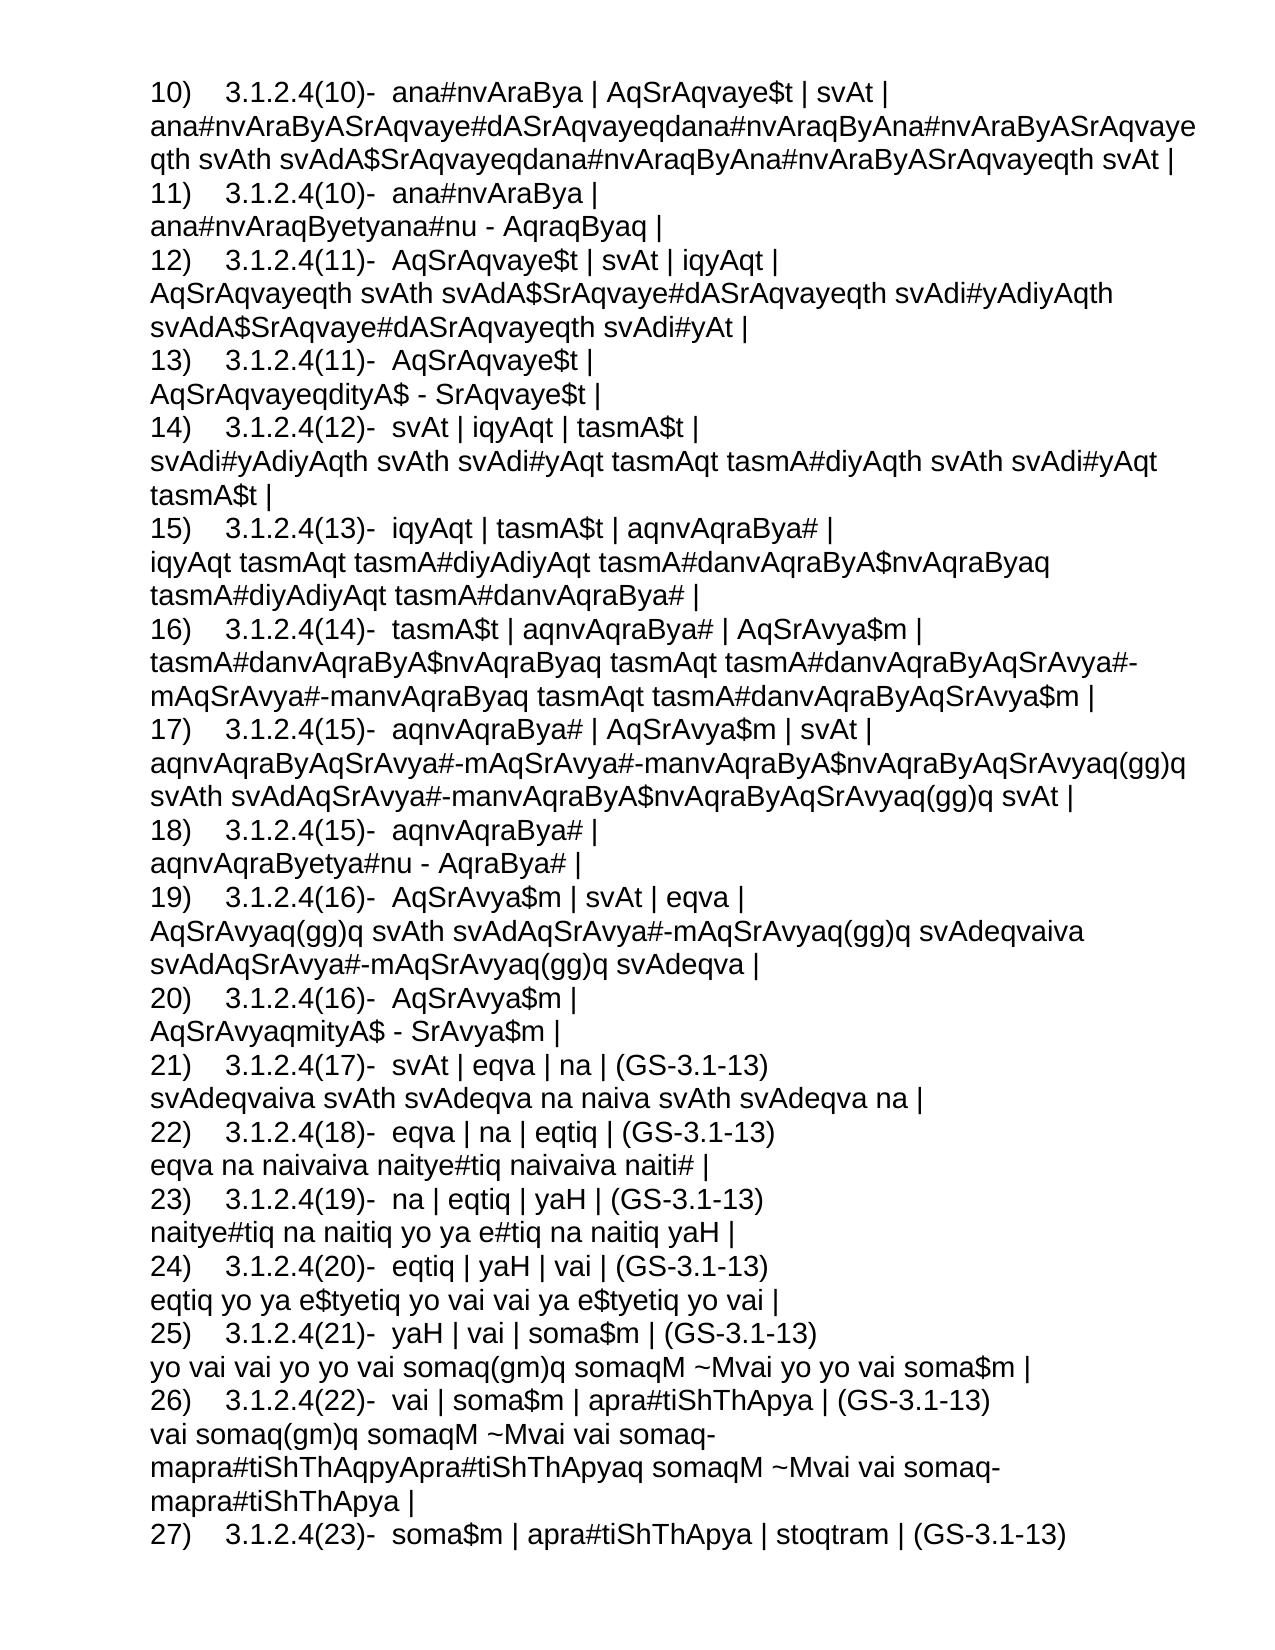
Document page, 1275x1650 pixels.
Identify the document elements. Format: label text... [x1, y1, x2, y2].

text 17) 3.1.2.4(15)- aqnvAqraBya# | AqSrAvya$m | svAt | [150, 712, 1200, 746]
text AqSrAvyaq(gg)q svAth svAdAqSrAvya#-mAqSrAvyaq(gg)q svAdeqvaiva svAdAqSrAvya#-mAqSrAvyaq(gg)q svAdeqva | [150, 913, 1200, 981]
text 21) 3.1.2.4(17)- svAt | eqva | na | (GS-3.1-13) [150, 1048, 1200, 1081]
text ana#nvAraqByetyana#nu - AqraqByaq | [150, 209, 1200, 243]
text svAdeqvaiva svAth svAdeqva na naiva svAth svAdeqva na | [150, 1081, 1200, 1115]
text 12) 3.1.2.4(11)- AqSrAqvaye$t | svAt | iqyAqt | [150, 243, 1200, 276]
text 26) 3.1.2.4(22)- vai | soma$m | apra#tiShThApya | (GS-3.1-13) [150, 1383, 1200, 1417]
text 11) 3.1.2.4(10)- ana#nvAraBya | [150, 176, 1200, 209]
text naitye#tiq na naitiq yo ya e#tiq na naitiq yaH | [150, 1215, 1200, 1249]
text 18) 3.1.2.4(15)- aqnvAqraBya# | [150, 813, 1200, 846]
text svAdi#yAdiyAqth svAth svAdi#yAqt tasmAqt tasmA#diyAqth svAth svAdi#yAqt tasmA$t | [150, 444, 1200, 511]
text 14) 3.1.2.4(12)- svAt | iqyAqt | tasmA$t | [150, 410, 1200, 444]
text ana#nvAraByASrAqvaye#dASrAqvayeqdana#nvAraqByAna#nvAraByASrAqvayeqth svAth svAdA$SrAqvayeqdana#nvAraqByAna#nvAraByASrAqvayeqth svAt | [150, 108, 1200, 176]
text aqnvAqraByetya#nu - AqraBya# | [150, 846, 1200, 880]
text iqyAqt tasmAqt tasmA#diyAdiyAqt tasmA#danvAqraByA$nvAqraByaq tasmA#diyAdiyAqt tasmA#danvAqraBya# | [150, 544, 1200, 612]
text 23) 3.1.2.4(19)- na | eqtiq | yaH | (GS-3.1-13) [150, 1182, 1200, 1215]
text aqnvAqraByAqSrAvya#-mAqSrAvya#-manvAqraByA$nvAqraByAqSrAvyaq(gg)q svAth svAdAqSrAvya#-manvAqraByA$nvAqraByAqSrAvyaq(gg)q svAt | [150, 746, 1200, 813]
text vai somaq(gm)q somaqM ~Mvai vai somaq-mapra#tiShThAqpyApra#tiShThApyaq somaqM ~Mvai vai somaq-mapra#tiShThApya | [150, 1417, 1200, 1517]
text 22) 3.1.2.4(18)- eqva | na | eqtiq | (GS-3.1-13) [150, 1115, 1200, 1148]
text AqSrAqvayeqdityA$ - SrAqvaye$t | [150, 377, 1200, 410]
text 27) 3.1.2.4(23)- soma$m | apra#tiShThApya | stoqtram | (GS-3.1-13) [150, 1517, 1200, 1551]
text 24) 3.1.2.4(20)- eqtiq | yaH | vai | (GS-3.1-13) [150, 1249, 1200, 1282]
text tasmA#danvAqraByA$nvAqraByaq tasmAqt tasmA#danvAqraByAqSrAvya#-mAqSrAvya#-manvAqraByaq tasmAqt tasmA#danvAqraByAqSrAvya$m | [150, 645, 1200, 712]
text AqSrAvyaqmityA$ - SrAvya$m | [150, 1014, 1200, 1048]
text yo vai vai yo yo vai somaq(gm)q somaqM ~Mvai yo yo vai soma$m | [150, 1349, 1200, 1383]
text 13) 3.1.2.4(11)- AqSrAqvaye$t | [150, 343, 1200, 377]
text 25) 3.1.2.4(21)- yaH | vai | soma$m | (GS-3.1-13) [150, 1316, 1200, 1349]
text 15) 3.1.2.4(13)- iqyAqt | tasmA$t | aqnvAqraBya# | [150, 511, 1200, 544]
text AqSrAqvayeqth svAth svAdA$SrAqvaye#dASrAqvayeqth svAdi#yAdiyAqth svAdA$SrAqvaye#dASrAqvayeqth svAdi#yAt | [150, 276, 1200, 343]
text 20) 3.1.2.4(16)- AqSrAvya$m | [150, 981, 1200, 1014]
text 19) 3.1.2.4(16)- AqSrAvya$m | svAt | eqva | [150, 880, 1200, 913]
text eqtiq yo ya e$tyetiq yo vai vai ya e$tyetiq yo vai | [150, 1282, 1200, 1316]
text 16) 3.1.2.4(14)- tasmA$t | aqnvAqraBya# | AqSrAvya$m | [150, 612, 1200, 645]
text 10) 3.1.2.4(10)- ana#nvAraBya | AqSrAqvaye$t | svAt | [150, 75, 1200, 108]
text eqva na naivaiva naitye#tiq naivaiva naiti# | [150, 1148, 1200, 1182]
